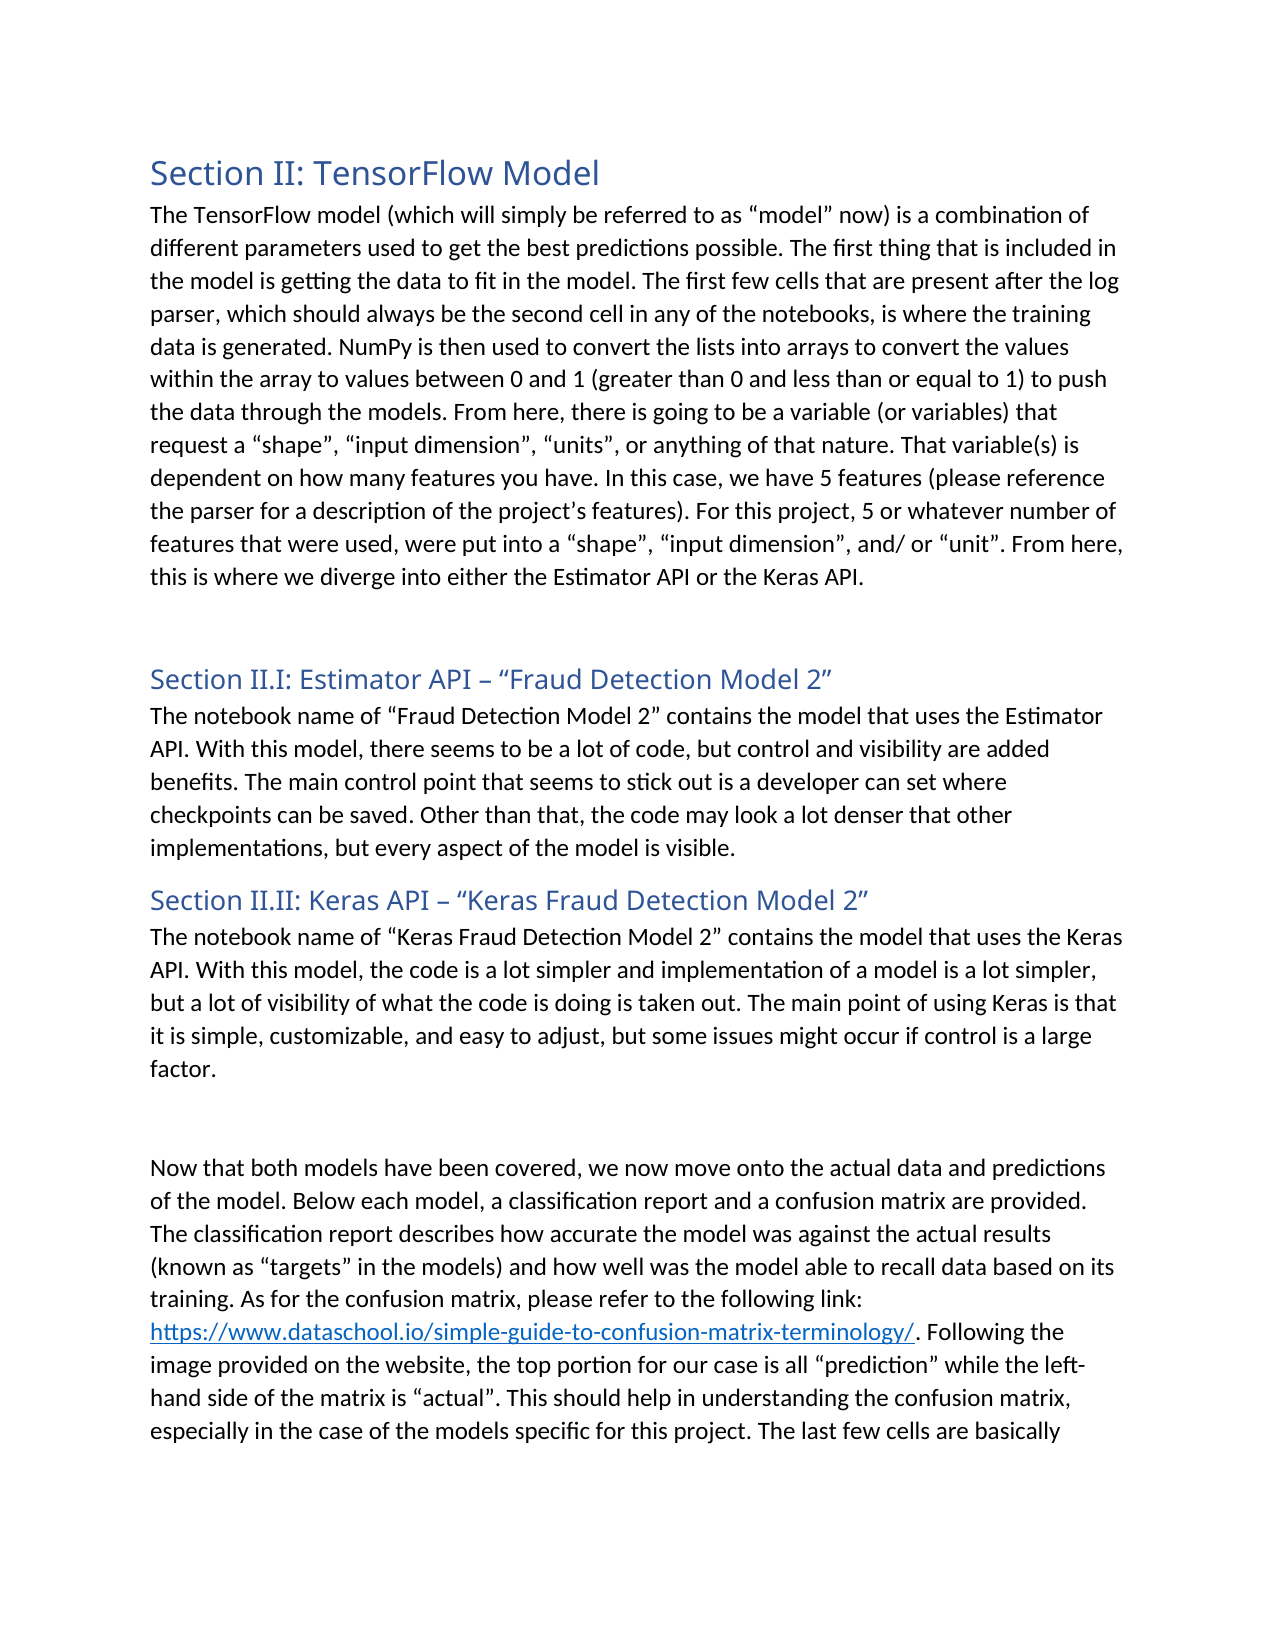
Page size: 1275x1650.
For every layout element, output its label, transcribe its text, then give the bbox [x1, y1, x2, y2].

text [150, 1152, 1125, 1446]
subtitle Section II.I: Estimator API – “Fraud Detection Model 2” [150, 660, 1125, 697]
subtitle Section II.II: Keras API – “Keras Fraud Detection Model 2” [150, 881, 1125, 918]
text The notebook name of “Fraud Detection Model 2” contains the model that uses the Estimator API. With this model, there seems to be a lot of code, but control and visibility are added benefits. The main control point that seems to stick out is a developer can set where checkpoints can be saved. Other than that, the code may look a lot denser that other implementations, but every aspect of the model is visible. [150, 700, 1125, 862]
text The notebook name of “Keras Fraud Detection Model 2” contains the model that uses the Keras API. With this model, the code is a lot simpler and implementation of a model is a lot simpler, but a lot of visibility of what the code is doing is taken out. The main point of using Keras is that it is simple, customizable, and easy to adjust, but some issues might occur if control is a large factor. [150, 921, 1125, 1083]
text The TensorFlow model (which will simply be referred to as “model” now) is a combination of different parameters used to get the best predictions possible. The first thing that is included in the model is getting the data to fit in the model. The first few cells that are present after the log parser, which should always be the second cell in any of the notebooks, is where the training data is generated. NumPy is then used to convert the lists into arrays to convert the values within the array to values between 0 and 1 (greater than 0 and less than or equal to 1) to push the data through the models. From here, there is going to be a variable (or variables) that request a “shape”, “input dimension”, “units”, or anything of that nature. That variable(s) is dependent on how many features you have. In this case, we have 5 features (please reference the parser for a description of the project’s features). For this project, 5 or whatever number of features that were used, were put into a “shape”, “input dimension”, and/ or “unit”. From here, this is where we diverge into either the Estimator API or the Keras API. [150, 199, 1125, 592]
subtitle Section II: TensorFlow Model [150, 150, 1125, 195]
